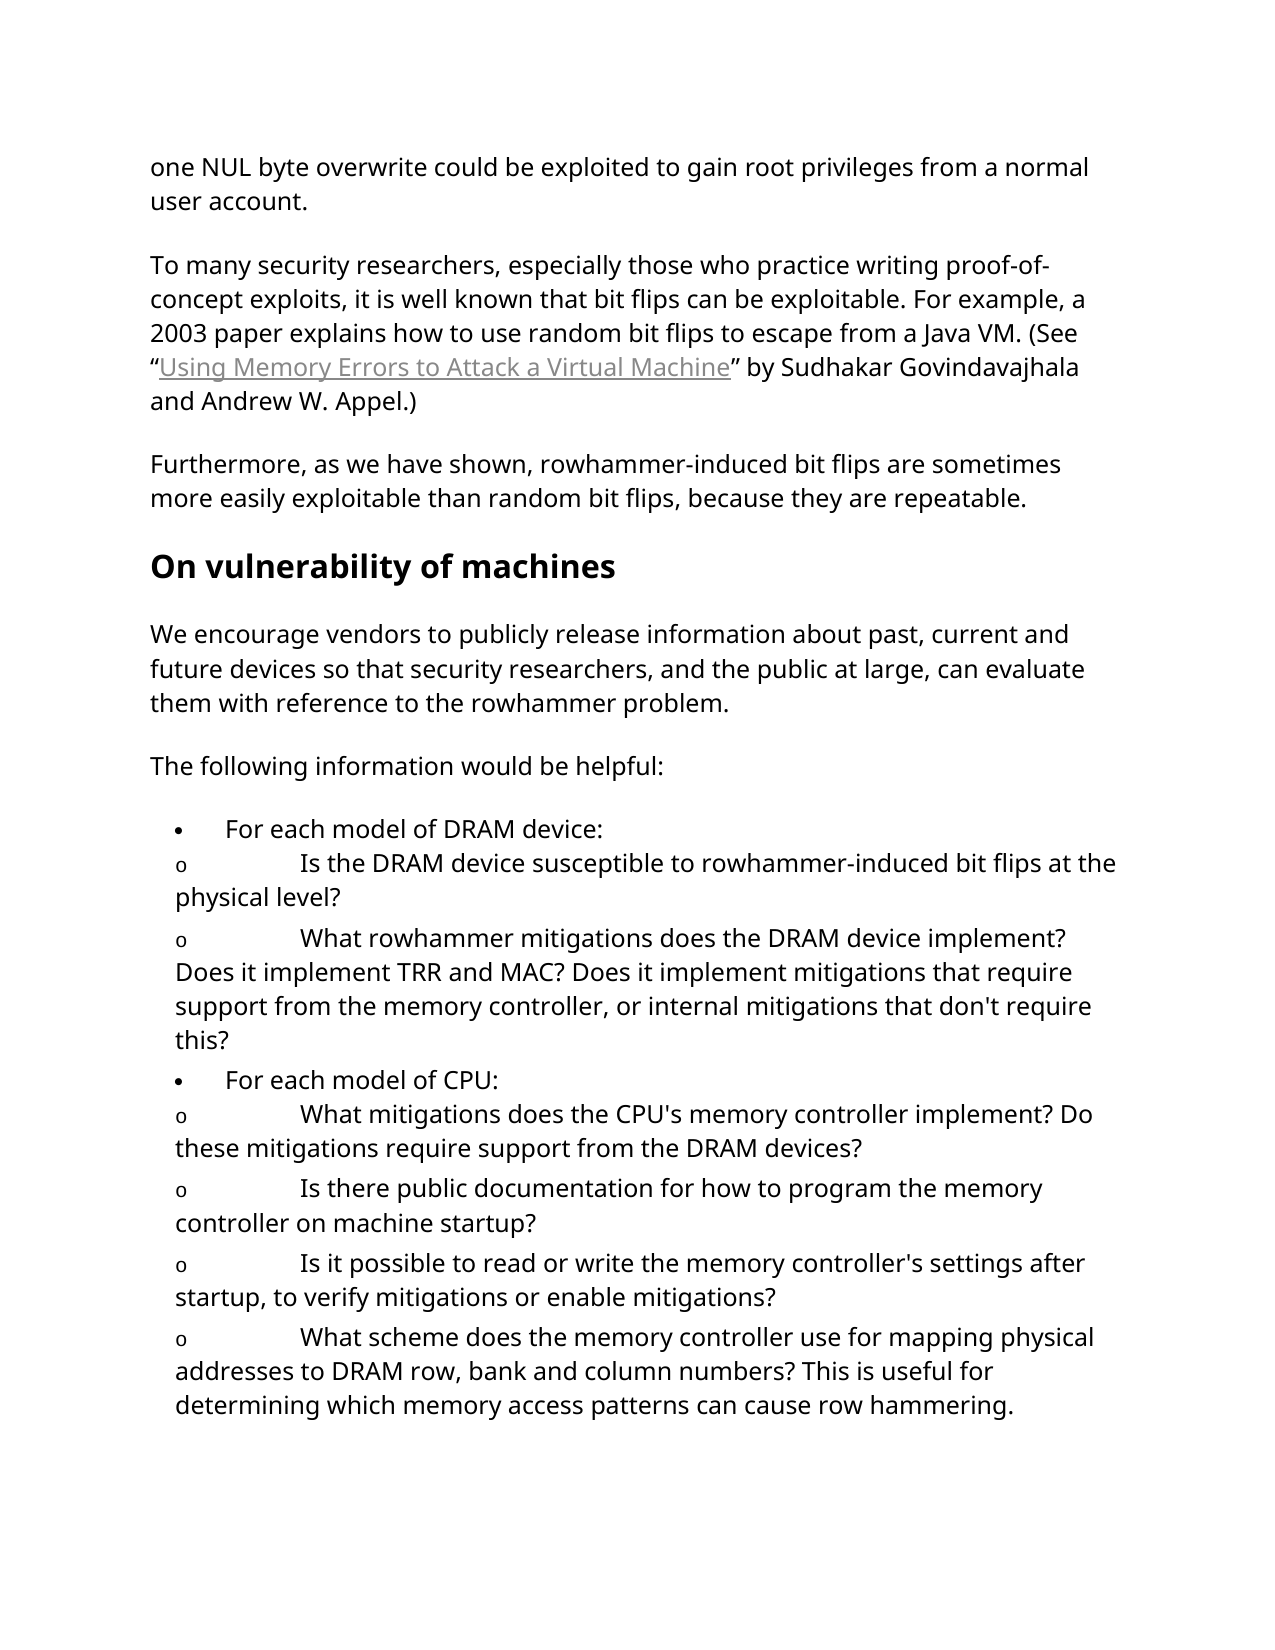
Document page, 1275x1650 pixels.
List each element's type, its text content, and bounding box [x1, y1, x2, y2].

list What scheme does the memory controller use for mapping physical addresses to DRAM row, bank and column numbers? This is useful for determining which memory access patterns can cause row hammering. [175, 1320, 1125, 1422]
list What mitigations does the CPU's memory controller implement? Do these mitigations require support from the DRAM devices? [175, 1097, 1125, 1165]
list Is it possible to read or write the memory controller's settings after startup, to verify mitigations or enable mitigations? [175, 1246, 1125, 1314]
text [150, 150, 1125, 218]
text On vulnerability of machines [150, 544, 1125, 588]
list What rowhammer mitigations does the DRAM device implement? Does it implement TRR and MAC? Does it implement mitigations that require support from the memory controller, or internal mitigations that don't require this? [175, 920, 1125, 1056]
text To many security researchers, especially those who practice writing proof-of-concept exploits, it is well known that bit flips can be exploitable. For example, a 2003 paper explains how to use random bit flips to escape from a Java VM. (See “Using Memory Errors to Attack a Virtual Machine” by Sudhakar Govindavajhala and Andrew W. Appel.) [150, 247, 1125, 418]
text We encourage vendors to publicly release information about past, current and future devices so that security researchers, and the public at large, can evaluate them with reference to the rowhammer problem. [150, 617, 1125, 719]
text Furthermore, as we have shown, rowhammer-induced bit flips are sometimes more easily exploitable than random bit flips, because they are repeatable. [150, 447, 1125, 515]
text The following information would be helpful: [150, 748, 1125, 783]
list Is there public documentation for how to program the memory controller on machine startup? [175, 1171, 1125, 1239]
list Is the DRAM device susceptible to rowhammer-induced bit flips at the physical level? [175, 846, 1125, 914]
list For each model of CPU: [175, 1063, 1125, 1097]
list For each model of DRAM device: [175, 812, 1125, 846]
